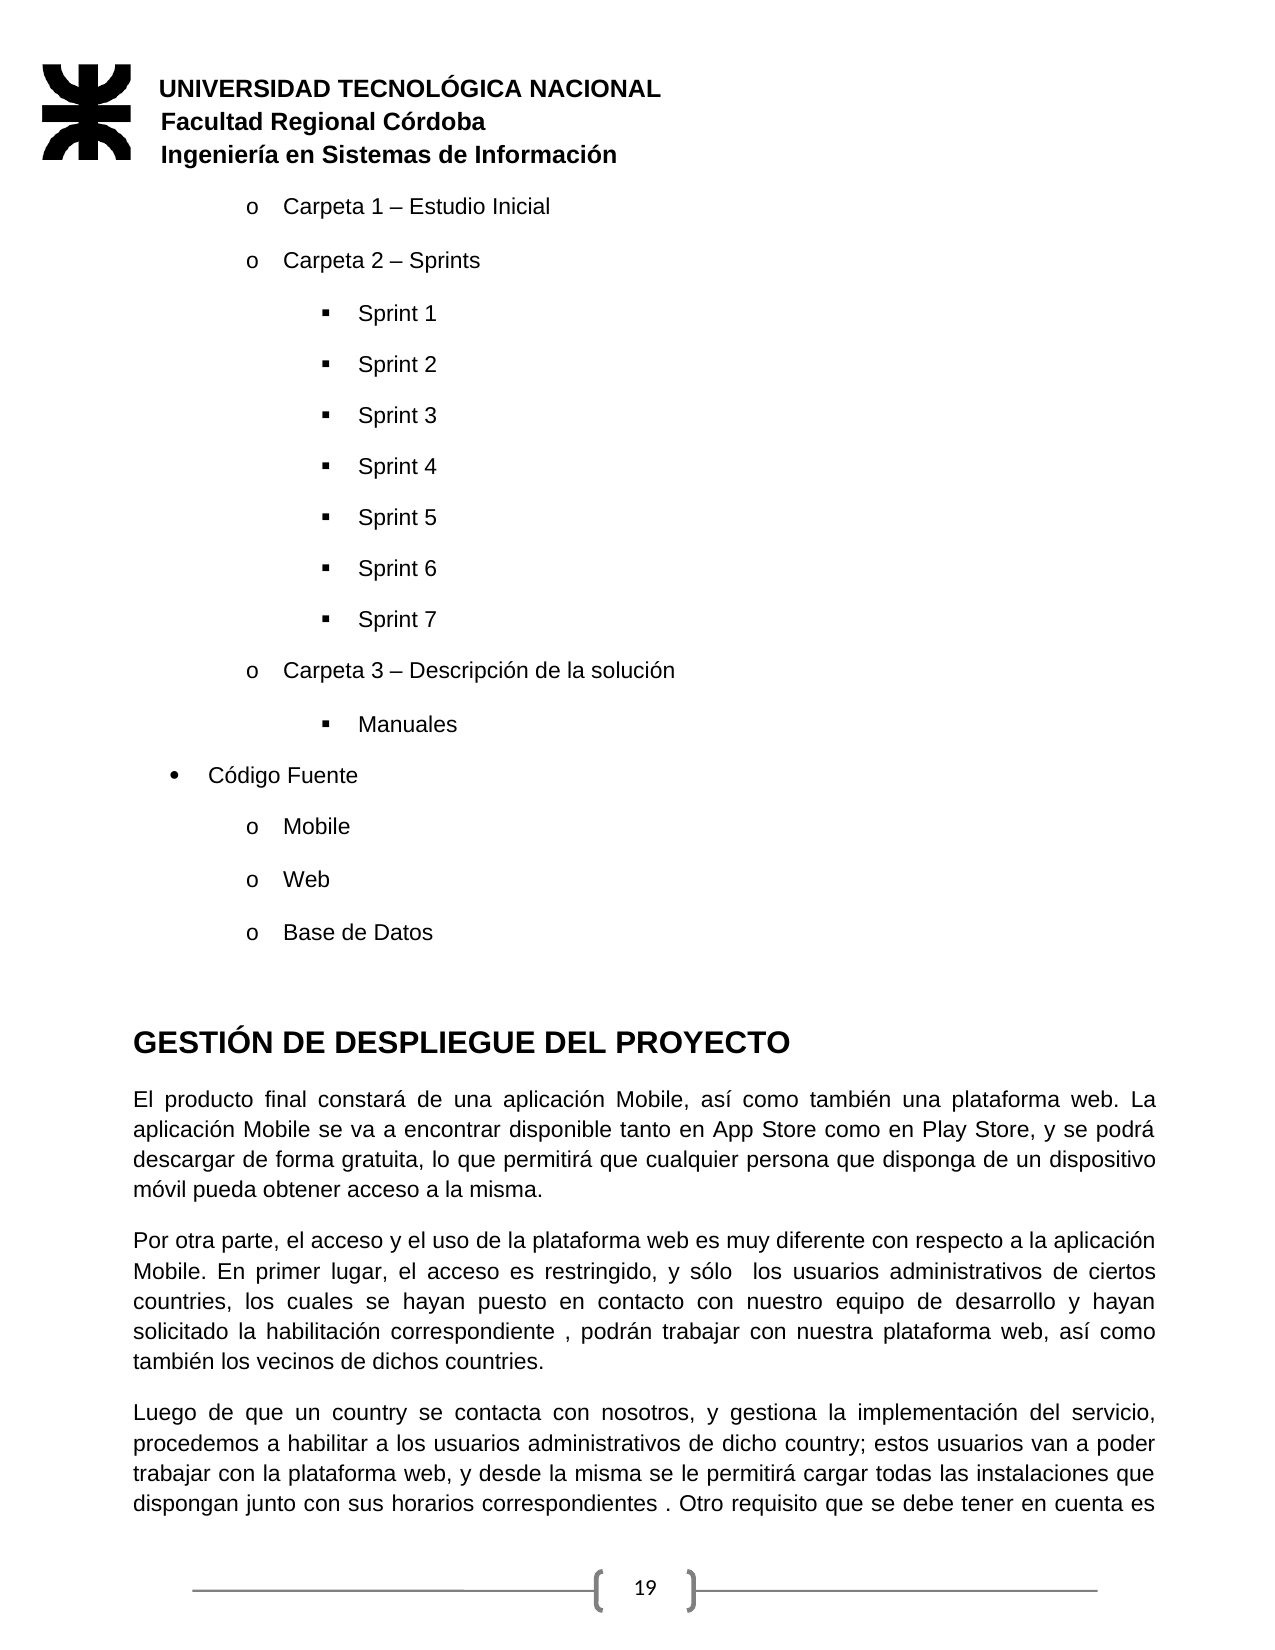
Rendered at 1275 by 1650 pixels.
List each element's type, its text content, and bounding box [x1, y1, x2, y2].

text El producto final constará de una aplicación Mobile, así como también una plataforma web. La aplicación Mobile se va a encontrar disponible tanto en App Store como en Play Store, y se podrá descargar de forma gratuita, lo que permitirá que cualquier persona que disponga de un dispositivo móvil pueda obtener acceso a la misma. [133, 1086, 1157, 1203]
picture [40, 63, 131, 160]
list Carpeta 3 – Descripción de la solución [245, 657, 1157, 686]
list Sprint 5 [320, 504, 1157, 531]
subtitle GESTIÓN DE DESPLIEGUE DEL PROYECTO [133, 1024, 1157, 1060]
list Sprint 4 [320, 453, 1157, 479]
list Sprint 7 [320, 606, 1157, 633]
list Mobile [245, 813, 1157, 841]
list Sprint 3 [320, 402, 1157, 428]
list Sprint 1 [320, 300, 1157, 326]
list Código Fuente [170, 762, 1157, 788]
list Sprint 6 [320, 555, 1157, 582]
list Web [245, 866, 1157, 894]
list Carpeta 2 – Sprints [245, 247, 1157, 275]
list Sprint 2 [320, 351, 1157, 377]
list Manuales [320, 711, 1157, 737]
list Base de Datos [245, 919, 1157, 948]
list Carpeta 1 – Estudio Inicial [245, 193, 1157, 222]
text Por otra parte, el acceso y el uso de la plataforma web es muy diferente con respecto a la aplicación Mobile. En primer lugar, el acceso es restringido, y sólo los usuarios administrativos de ciertos countries, los cuales se hayan puesto en contacto con nuestro equipo de desarrollo y hayan solicitado la habilitación correspondiente , podrán trabajar con nuestra plataforma web, así como también los vecinos de dichos countries. [133, 1227, 1157, 1375]
